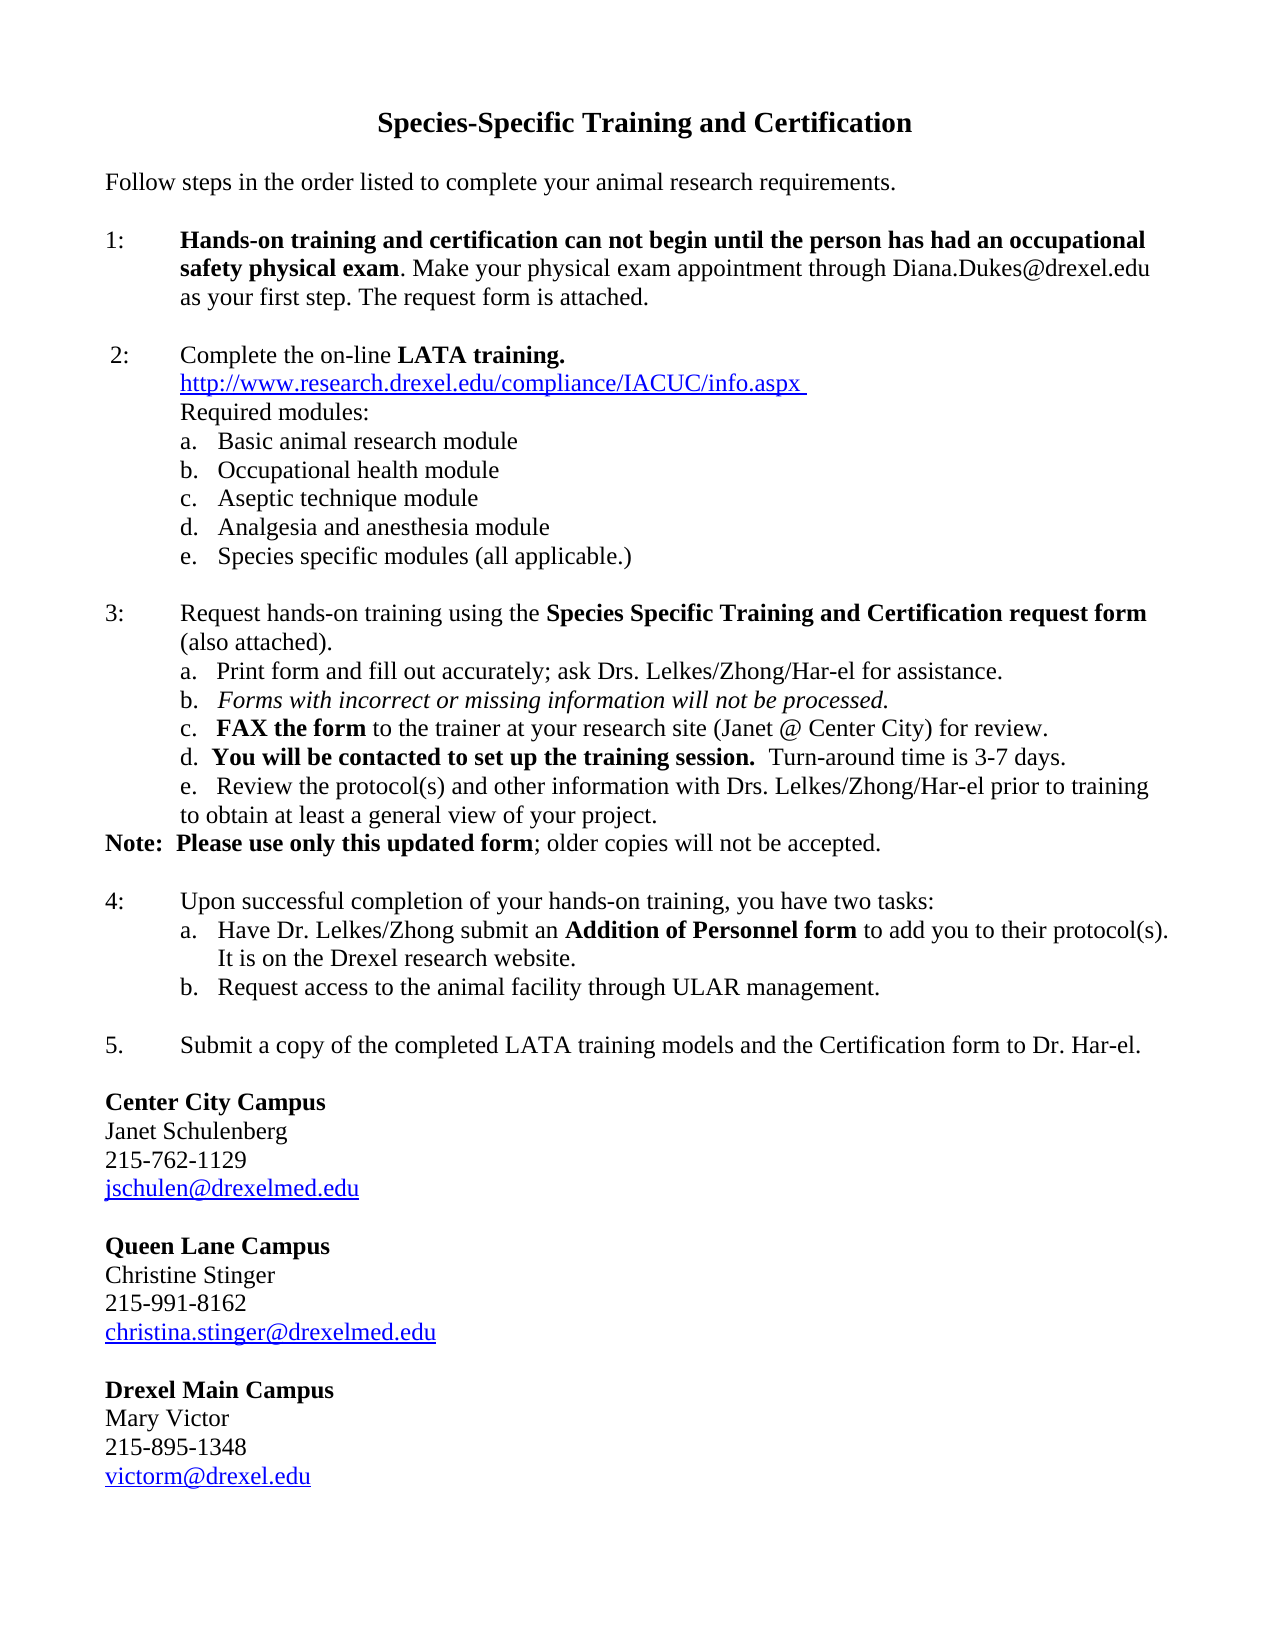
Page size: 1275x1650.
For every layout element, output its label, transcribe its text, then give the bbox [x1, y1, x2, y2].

text b. Forms with incorrect or missing information will not be processed. [105, 685, 1170, 713]
text victorm@drexel.edu [105, 1461, 1170, 1490]
text 215-762-1129 [105, 1145, 1170, 1173]
text Mary Victor [105, 1403, 1170, 1432]
text Christine Stinger [105, 1260, 1170, 1288]
text Campus [105, 1087, 1170, 1116]
list Request access to the animal facility through ULAR management. [180, 972, 1170, 1001]
text Note: Please use only this updated form; older copies will not be accepted. [105, 828, 1170, 857]
list Aseptic technique module [180, 483, 1170, 512]
text Queen Lane Campus [105, 1231, 1170, 1260]
text Drexel Main Campus [105, 1375, 1170, 1403]
text 5. Submit a copy of the completed LATA training models and the Certification form to Dr. Har-el. [105, 1030, 1170, 1058]
list Occupational health module [180, 455, 1170, 483]
text e. Review the protocol(s) and other information with Drs. Lelkes/Zhong/Har-el prior to training to obtain at least a general view of your project. [105, 771, 1170, 828]
text christina.stinger@drexelmed.edu [105, 1317, 1170, 1346]
list Basic animal research module [180, 426, 1170, 455]
text 2: Complete the on-line LATA training. http://www.research.drexel.edu/compliance/IACUC/info.aspx [110, 340, 1170, 397]
text d. You will be contacted to set up the training session. Turn-around time is 3-7 days. [105, 742, 1170, 771]
text jschulen@drexelmed.edu [105, 1173, 1170, 1202]
text as your first step. The request form is attached. [105, 282, 1170, 311]
text 215-895-1348 [105, 1432, 1170, 1461]
list Species specific modules (all applicable.) [180, 541, 1170, 570]
list Have Dr. Lelkes/Zhong submit an Addition of Personnel form to add you to their protocol(s). It is on the Drexel research website. [180, 915, 1170, 972]
text Follow steps in the order listed to complete your animal research requirements. [105, 167, 1170, 196]
text 1: Hands-on training and certification can not begin until the person has had an occupational safety physical exam. Make your physical exam appointment through Diana.Dukes@drexel.edu [105, 225, 1170, 282]
text c. FAX the form to the trainer at your research site (Janet @ Center City) for review. [105, 713, 1170, 742]
text 3: Request hands-on training using the Species Specific Training and Certification request form (also attached). [105, 598, 1170, 656]
text 4: Upon successful completion of your hands-on training, you have two tasks: [105, 886, 1170, 915]
text a. Print form and fill out accurately; ask Drs. Lelkes/Zhong/Har-el for assistance. [105, 656, 1170, 685]
text Species-Specific Training and Certification [105, 105, 1170, 138]
text Required modules: [180, 397, 1170, 426]
text 215-991-8162 [105, 1288, 1170, 1317]
list Analgesia and anesthesia module [180, 512, 1170, 541]
